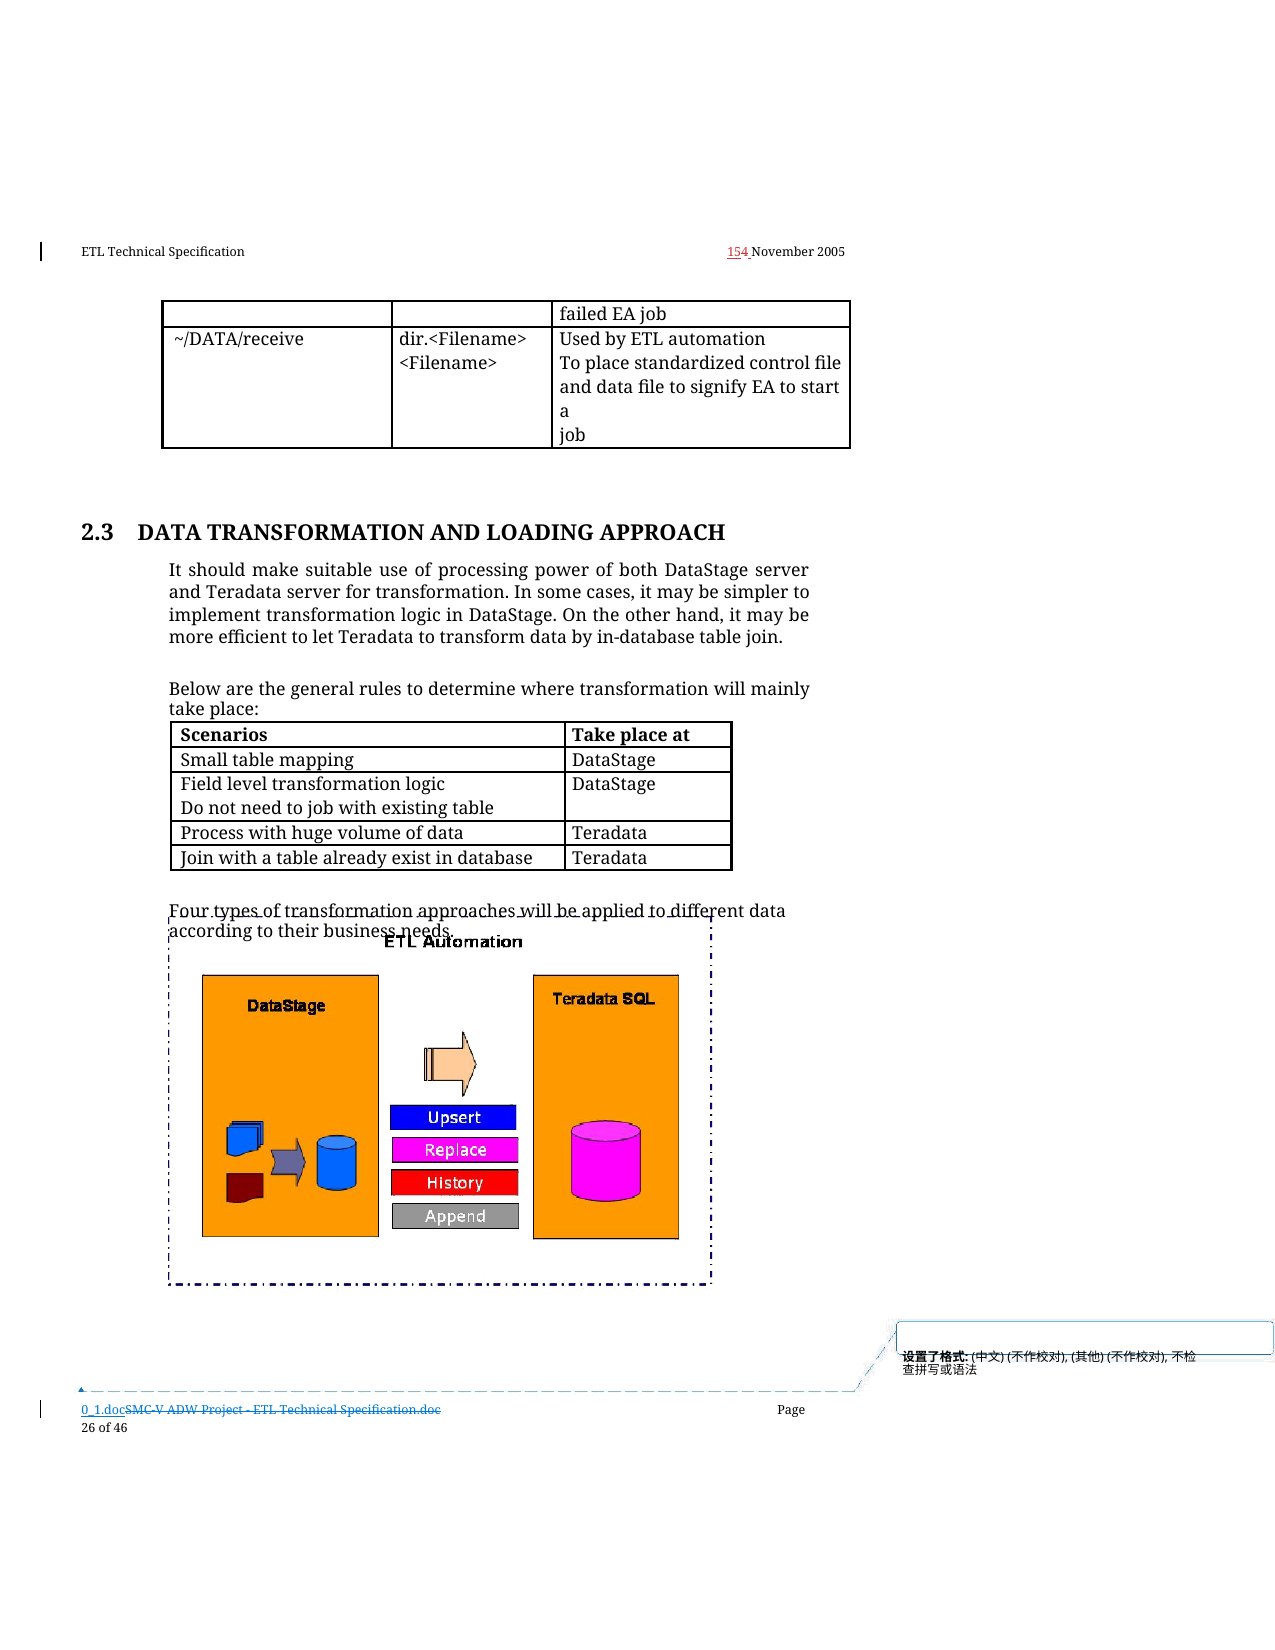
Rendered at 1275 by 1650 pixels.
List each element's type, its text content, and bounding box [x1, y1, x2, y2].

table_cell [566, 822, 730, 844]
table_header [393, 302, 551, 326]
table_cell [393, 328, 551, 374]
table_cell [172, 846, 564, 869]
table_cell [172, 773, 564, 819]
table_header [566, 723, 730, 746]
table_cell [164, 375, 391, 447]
text Four types of transformation approaches will be applied to different data according to their business needs. [169, 901, 810, 943]
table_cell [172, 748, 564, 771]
text 0_1.docSMC-V ADW Project - ETL Technical Specification.doc Page [81, 1401, 1254, 1418]
text It should make suitable use of processing power of both DataStage server and Teradata server for transformation. In some cases, it may be simpler to implement transformation logic in DataStage. On the other hand, it may be more efficient to let Teradata to transform data by in-database table join. [169, 558, 810, 649]
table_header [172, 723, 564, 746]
text ETL Technical Specification 154 November 2005 [81, 243, 1254, 260]
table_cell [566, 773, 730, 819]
text 26 of 46 [81, 1419, 1254, 1436]
text 查拼写或语法 [902, 1364, 1254, 1377]
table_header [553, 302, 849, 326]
text 2.3 DATA TRANSFORMATION AND LOADING APPROACH [81, 516, 1254, 547]
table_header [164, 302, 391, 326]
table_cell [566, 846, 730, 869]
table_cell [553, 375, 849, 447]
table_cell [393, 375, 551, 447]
text 设置了格式: (中文) (不作校对), (其他) (不作校对), 不检 [902, 1350, 1254, 1364]
picture [40, 184, 1275, 1467]
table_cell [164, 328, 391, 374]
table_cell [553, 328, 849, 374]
text Below are the general rules to determine where transformation will mainly take place: [169, 679, 810, 721]
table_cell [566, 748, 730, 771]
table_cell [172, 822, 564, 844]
